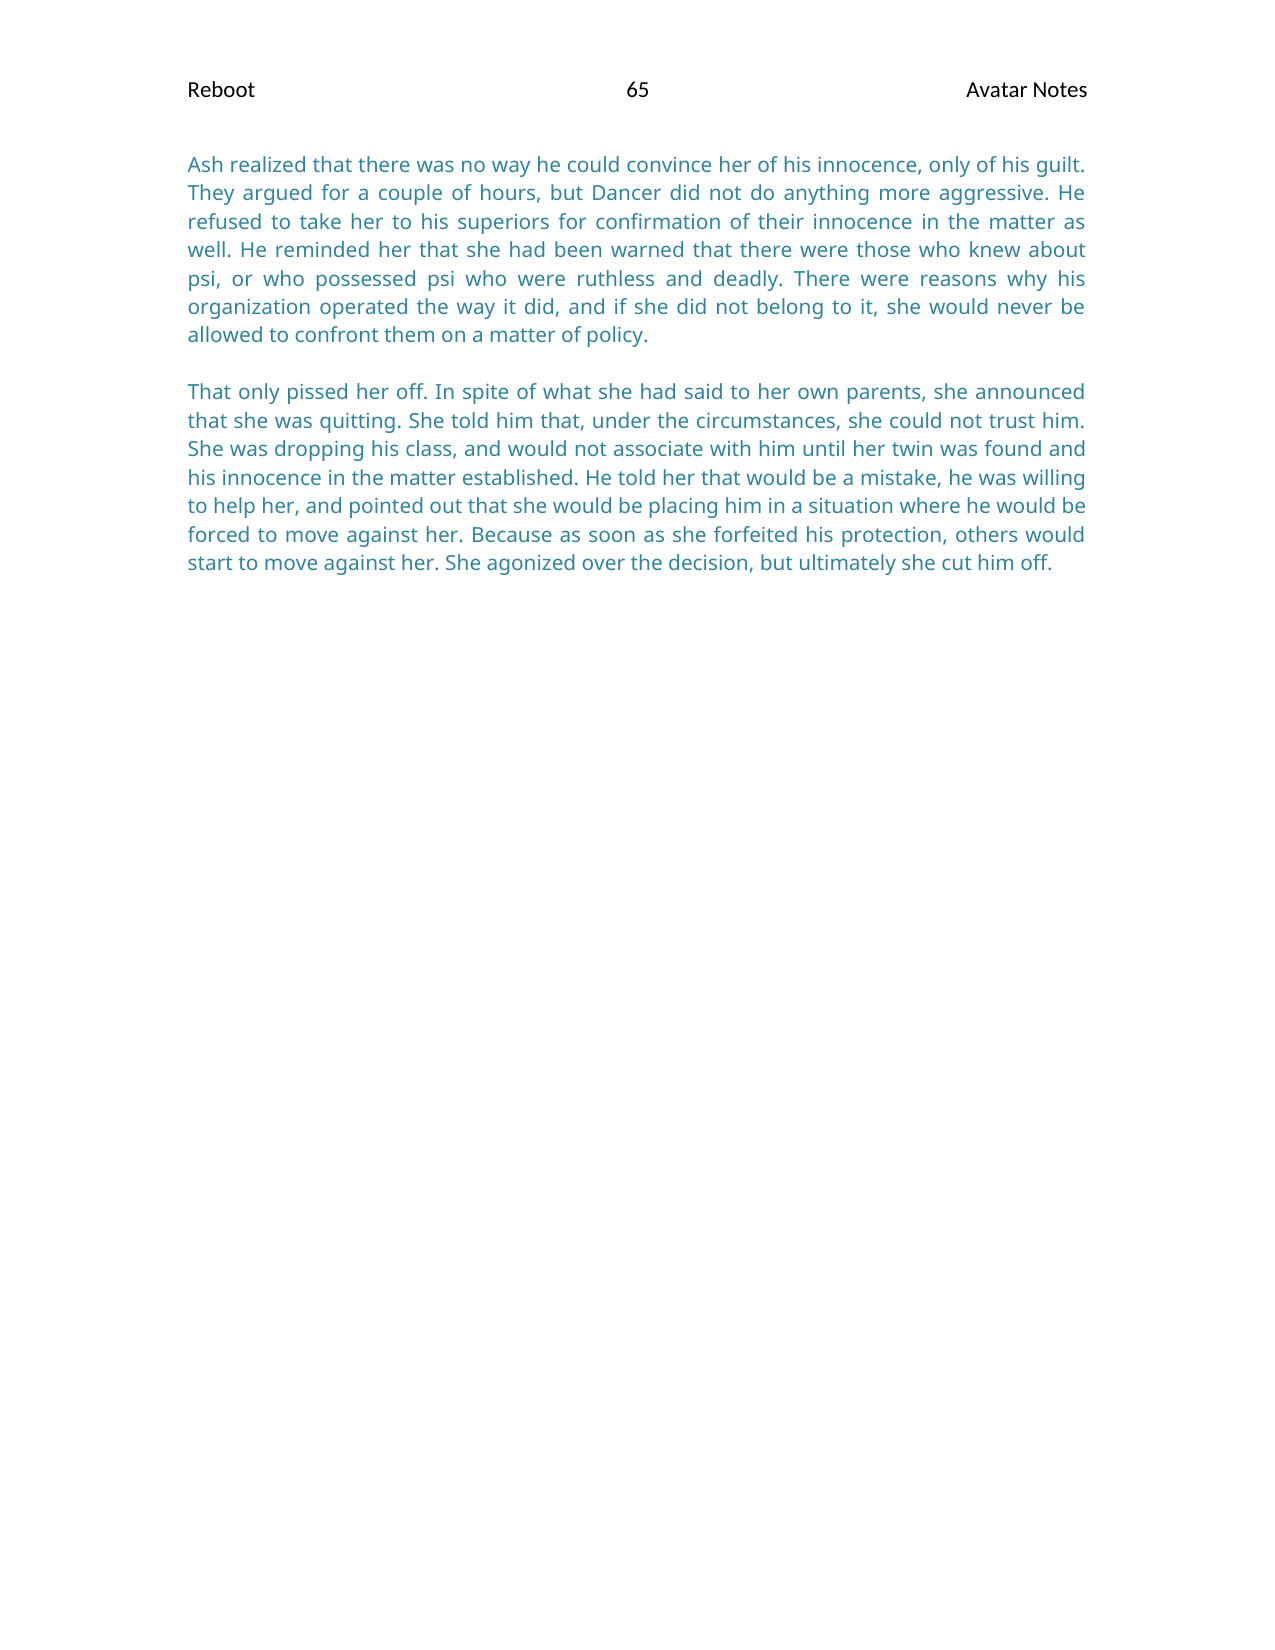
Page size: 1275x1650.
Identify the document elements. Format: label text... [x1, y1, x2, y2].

text Ash realized that there was no way he could convince her of his innocence, only of his guilt. They argued for a couple of hours, but Dancer did not do anything more aggressive. He refused to take her to his superiors for confirmation of their innocence in the matter as well. He reminded her that she had been warned that there were those who knew about psi, or who possessed psi who were ruthless and deadly. There were reasons why his organization operated the way it did, and if she did not belong to it, she would never be allowed to confront them on a matter of policy. [187, 150, 1087, 349]
text That only pissed her off. In spite of what she had said to her own parents, she announced that she was quitting. She told him that, under the circumstances, she could not trust him. She was dropping his class, and would not associate with him until her twin was found and his innocence in the matter established. He told her that would be a mistake, he was willing to help her, and pointed out that she would be placing him in a situation where he would be forced to move against her. Because as soon as she forfeited his protection, others would start to move against her. She agonized over the decision, but ultimately she cut him off. [187, 377, 1087, 577]
